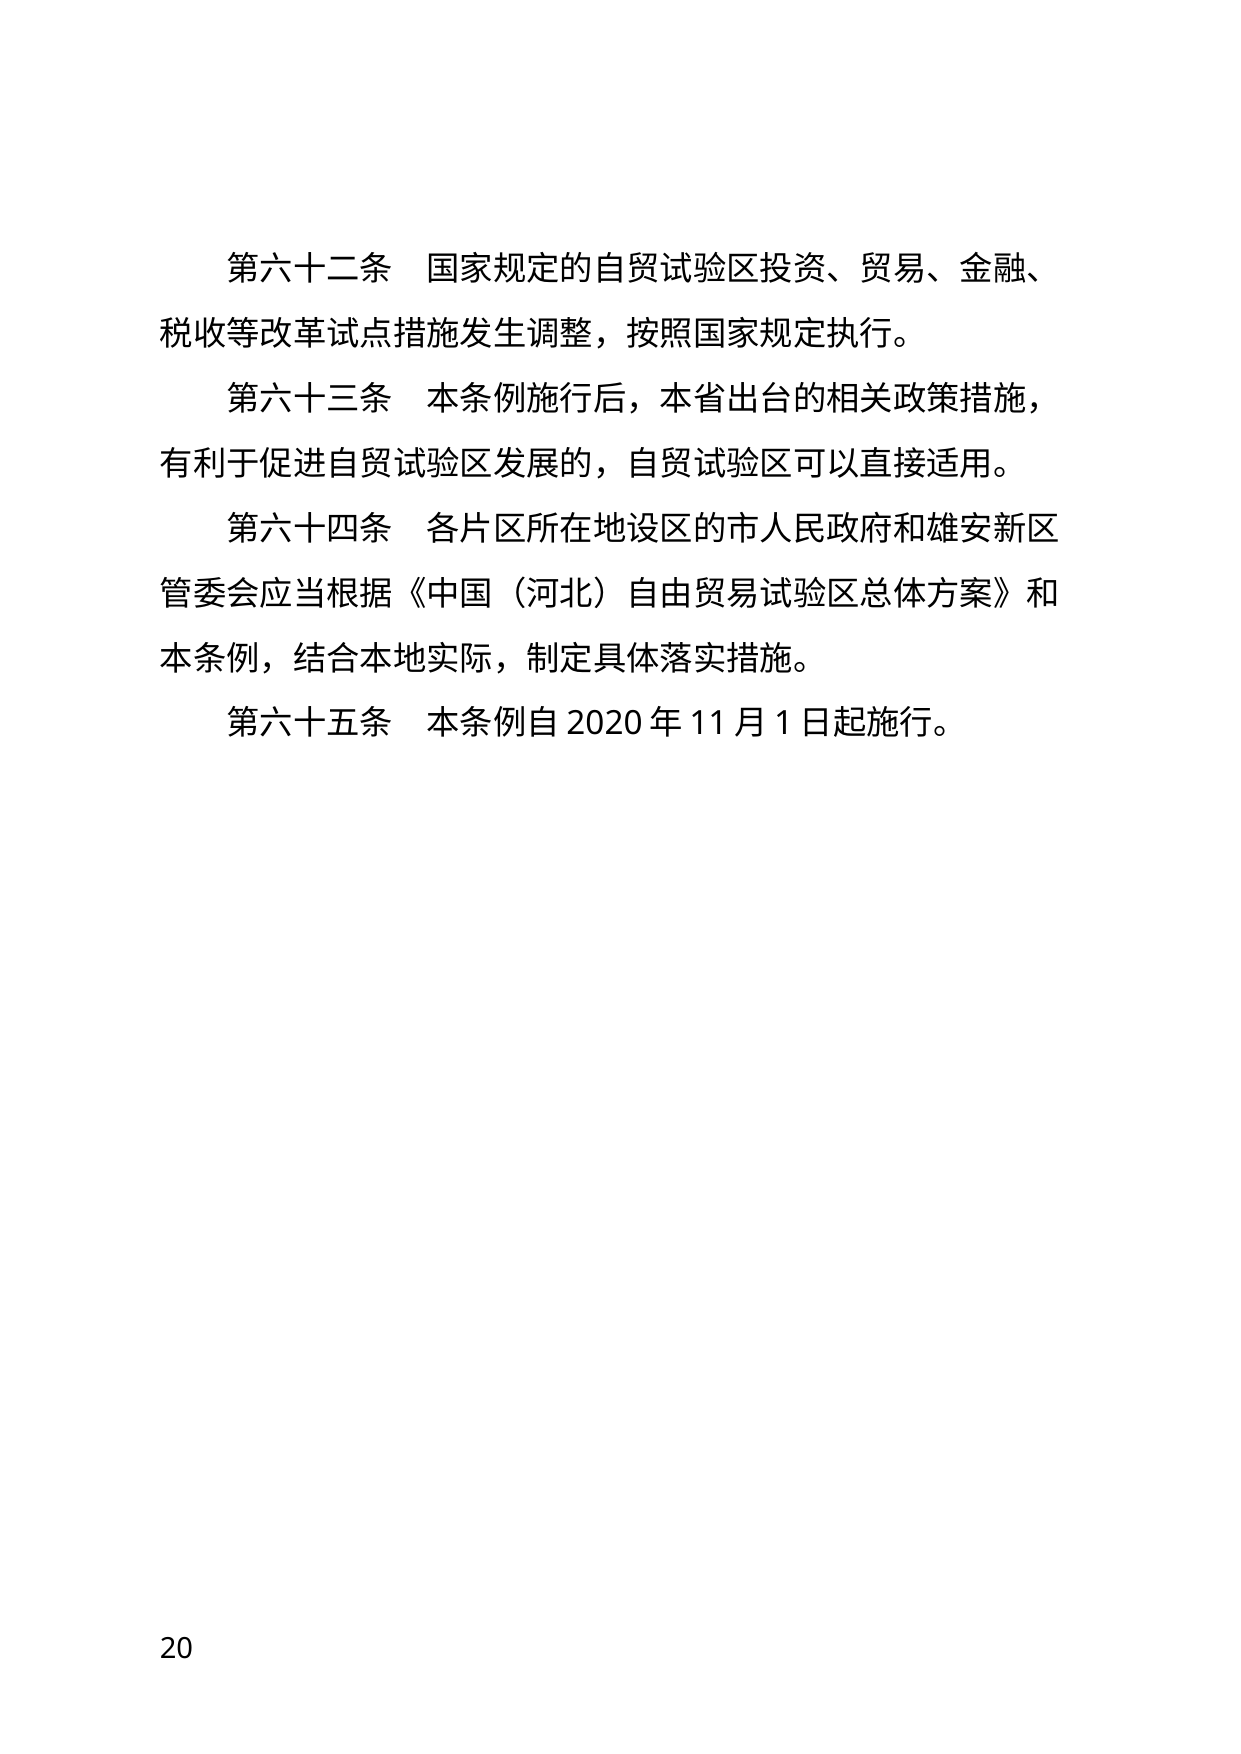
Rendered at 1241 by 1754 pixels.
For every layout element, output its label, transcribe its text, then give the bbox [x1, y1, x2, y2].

text 第六十二条 国家规定的自贸试验区投资、贸易、金融、税收等改革试点措施发生调整，按照国家规定执行。 [159, 233, 1081, 363]
text 第六十三条 本条例施行后，本省出台的相关政策措施，有利于促进自贸试验区发展的，自贸试验区可以直接适用。 [159, 363, 1081, 493]
text 第六十四条 各片区所在地设区的市人民政府和雄安新区管委会应当根据《中国（河北）自由贸易试验区总体方案》和本条例，结合本地实际，制定具体落实措施。 [159, 493, 1081, 688]
text 第六十五条 本条例自2020年11月1日起施行。 [159, 688, 1081, 753]
